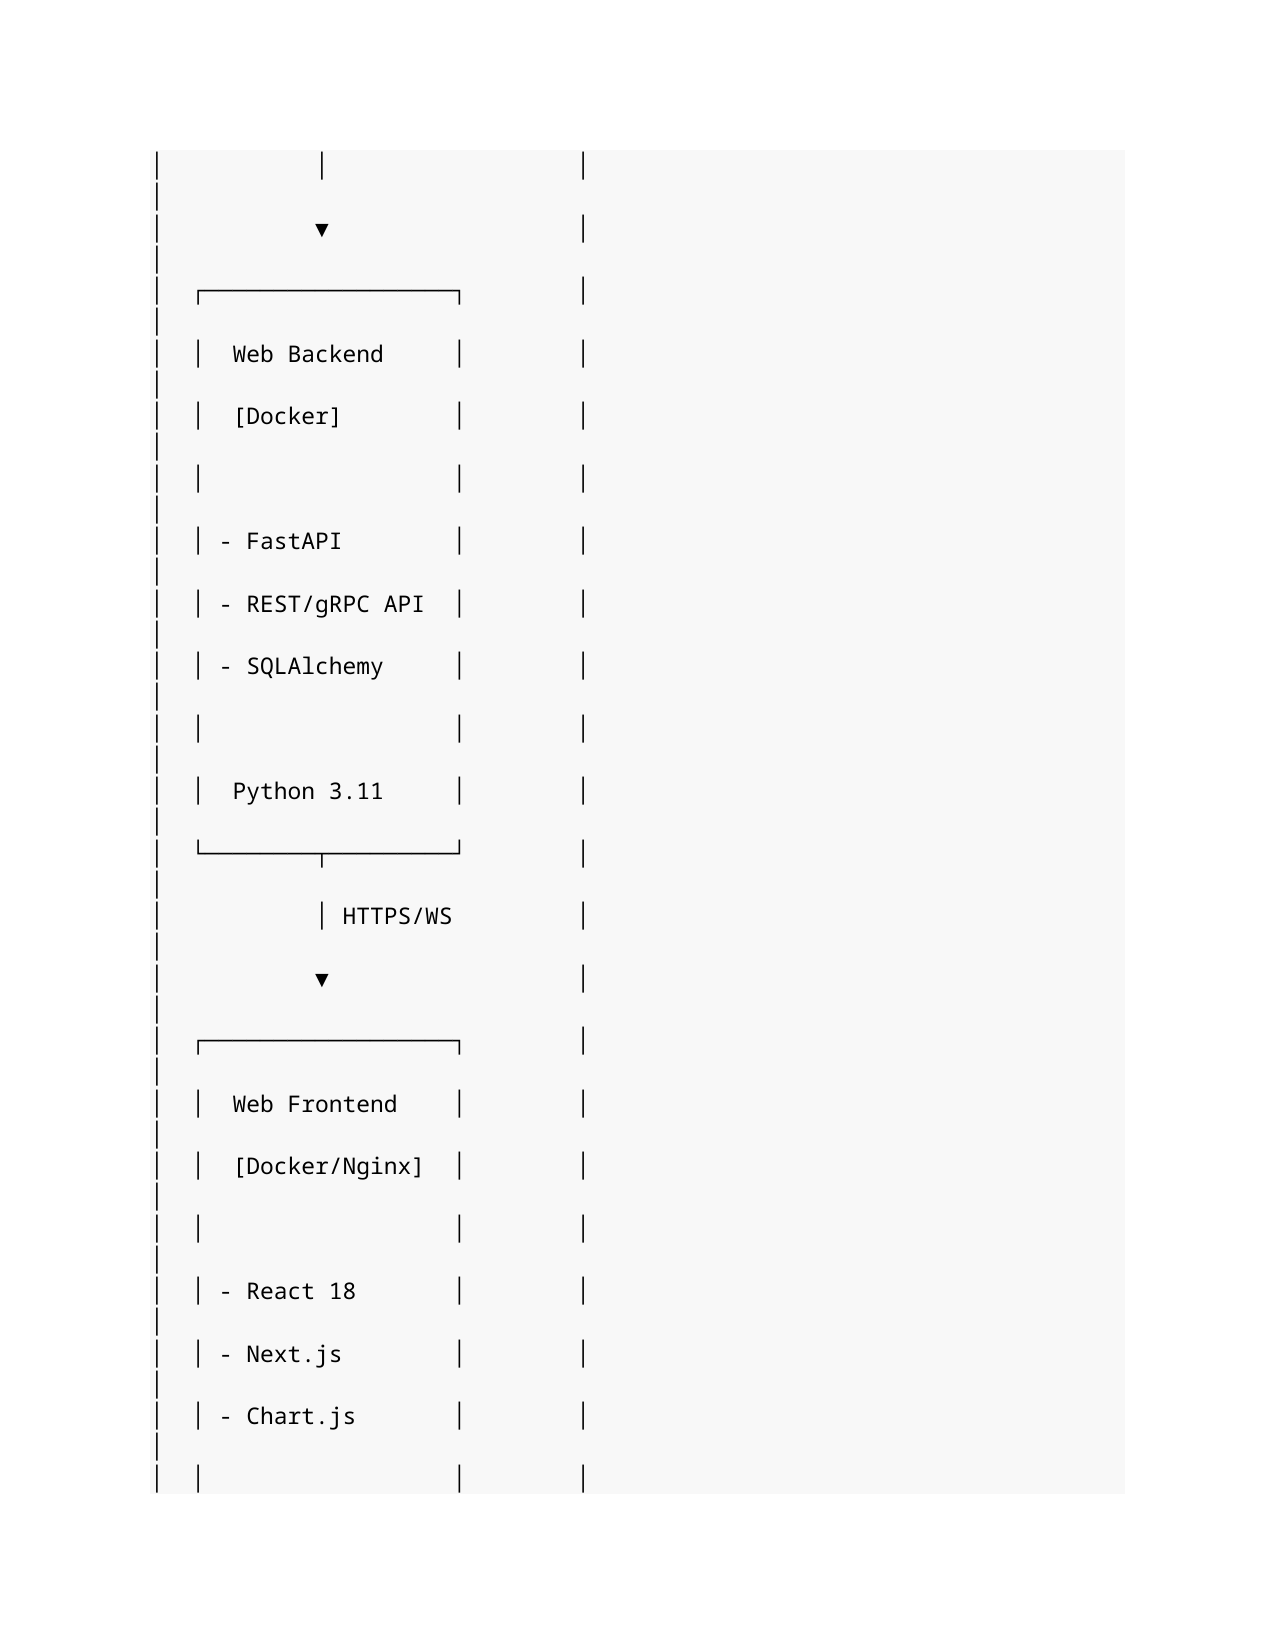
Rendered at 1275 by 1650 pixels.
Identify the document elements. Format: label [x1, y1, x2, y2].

text [150, 150, 1125, 1494]
